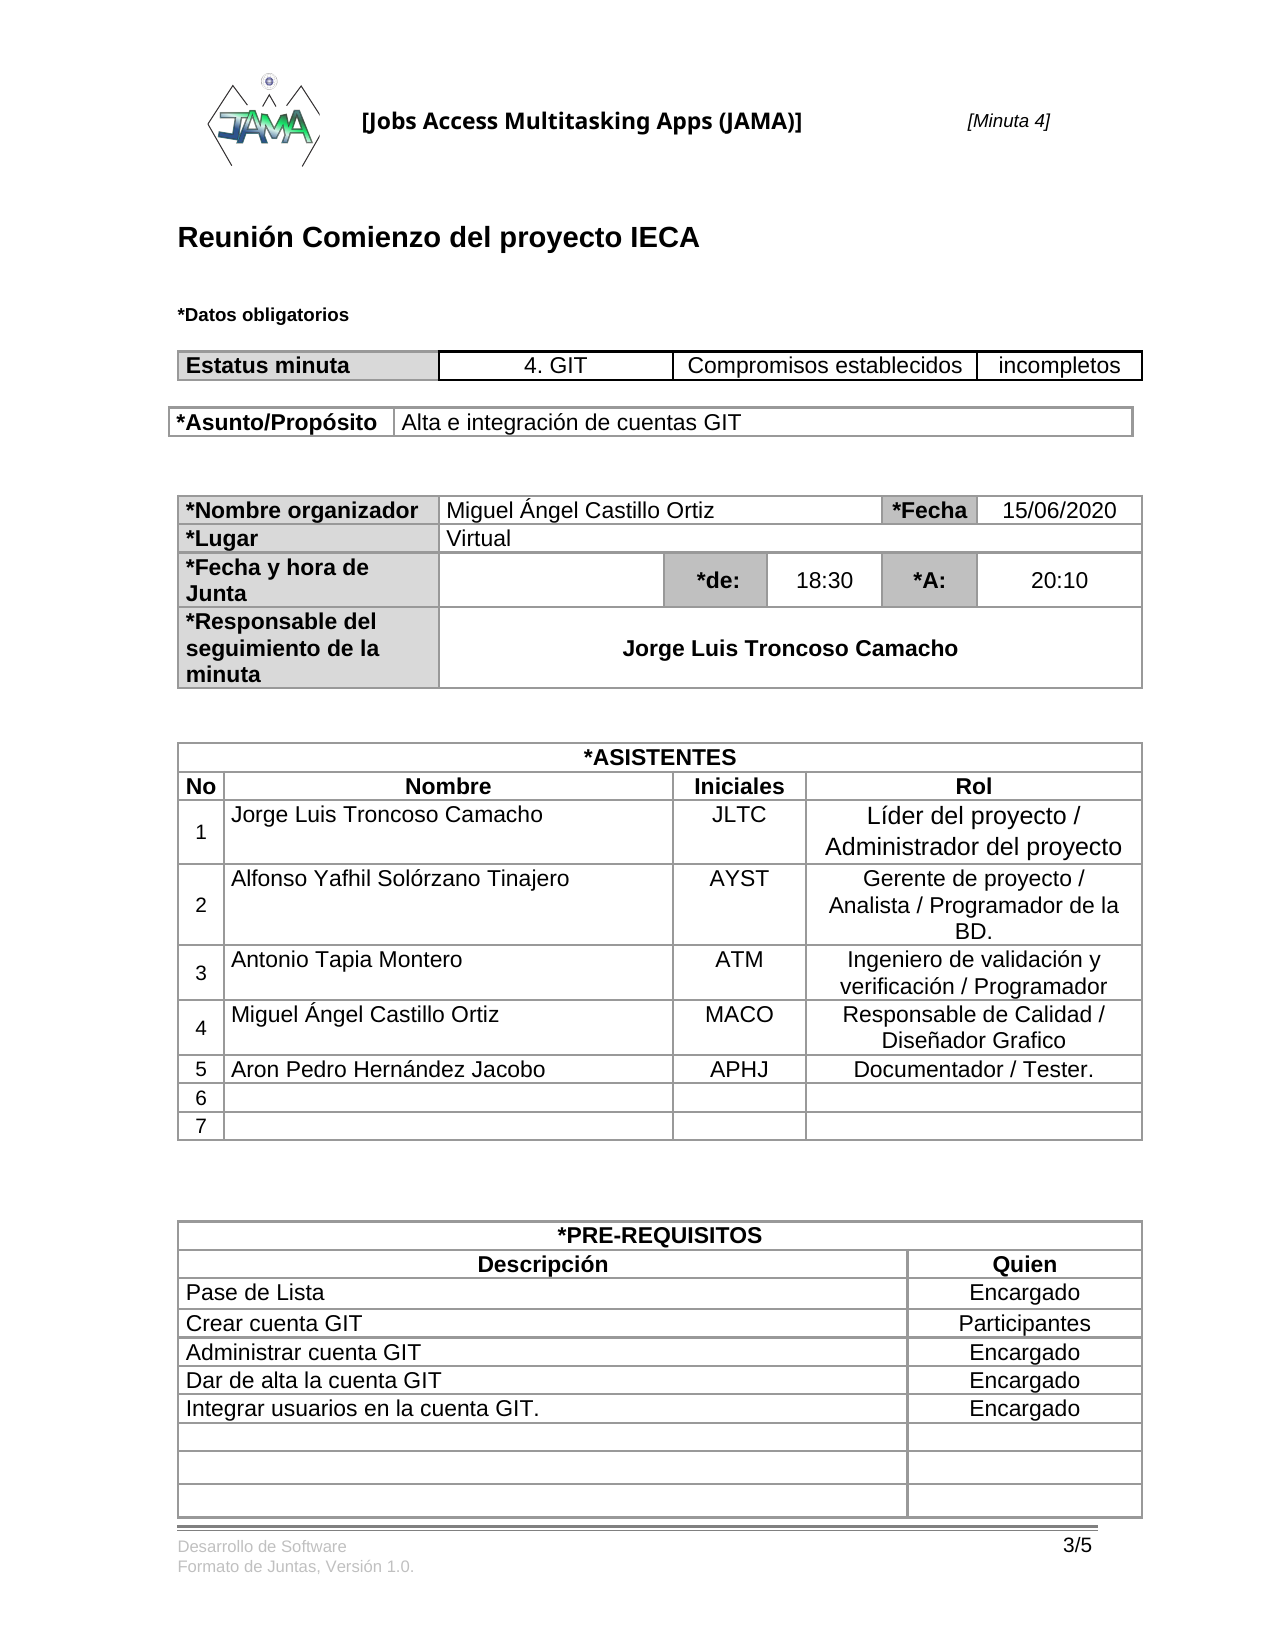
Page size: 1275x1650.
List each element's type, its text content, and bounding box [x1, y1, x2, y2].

table_cell [674, 1113, 805, 1139]
table_cell Rol [807, 773, 1141, 799]
table_cell Crear cuenta GIT [179, 1310, 906, 1336]
table_cell Jorge Luis Troncoso Camacho [440, 608, 1141, 687]
table_cell Alfonso Yafhil Solórzano Tinajero [225, 865, 672, 944]
table_cell [440, 554, 663, 606]
table_cell [909, 1452, 1141, 1483]
table_cell Ingeniero de validación y verificación / Programador [807, 946, 1141, 999]
table_cell Encargado [909, 1367, 1141, 1393]
table_header Alta e integración de cuentas GIT [395, 409, 1131, 435]
table_cell Responsable de Calidad / Diseñador Grafico [807, 1001, 1141, 1054]
table_cell MACO [674, 1001, 805, 1054]
table_cell Líder del proyecto / Administrador del proyecto [807, 801, 1141, 863]
table_cell 2 [179, 865, 223, 944]
table_cell 6 [179, 1084, 223, 1111]
table_cell No [179, 773, 223, 799]
table_header 4. GIT [440, 353, 672, 379]
table_cell Pase de Lista [179, 1279, 906, 1308]
table_header Estatus minuta [179, 353, 438, 379]
table_cell [179, 1424, 906, 1450]
table_cell [225, 1113, 672, 1139]
table_cell *Responsable del seguimiento de la minuta [179, 608, 438, 687]
table_header incompletos [978, 353, 1141, 379]
table_cell Encargado [909, 1279, 1141, 1308]
table_cell Integrar usuarios en la cuenta GIT. [179, 1395, 906, 1422]
table_cell APHJ [674, 1056, 805, 1082]
table_cell Iniciales [674, 773, 805, 799]
table_cell *A: [883, 554, 976, 606]
table_cell Encargado [909, 1395, 1141, 1422]
table_header Miguel Ángel Castillo Ortiz [440, 497, 881, 523]
table_cell 18:30 [768, 554, 881, 606]
table_cell 7 [179, 1113, 223, 1139]
table_header *ASISTENTES [179, 744, 1141, 771]
table_header 15/06/2020 [978, 497, 1141, 523]
table_cell Gerente de proyecto / Analista / Programador de la BD. [807, 865, 1141, 944]
table_header *Asunto/Propósito [170, 409, 393, 435]
table_cell Aron Pedro Hernández Jacobo [225, 1056, 672, 1082]
table_cell 3 [179, 946, 223, 999]
table_cell ATM [674, 946, 805, 999]
table_cell [674, 1084, 805, 1111]
table_cell 20:10 [978, 554, 1141, 606]
table_cell 4 [179, 1001, 223, 1054]
table_cell Administrar cuenta GIT [179, 1339, 906, 1365]
table_cell *Lugar [179, 525, 438, 551]
table_cell [909, 1424, 1141, 1450]
table_cell [179, 1452, 906, 1483]
table_cell [179, 1485, 906, 1516]
table_header Compromisos establecidos [674, 353, 976, 379]
table_cell AYST [674, 865, 805, 944]
table_cell *Fecha y hora de Junta [179, 554, 438, 606]
table_cell JLTC [674, 801, 805, 863]
table_cell Encargado [909, 1339, 1141, 1365]
text Reunión Comienzo del proyecto IECA [177, 220, 1098, 254]
table_cell Dar de alta la cuenta GIT [179, 1367, 906, 1393]
table_cell 1 [179, 801, 223, 863]
table_cell Virtual [440, 525, 1141, 551]
table_cell Participantes [909, 1310, 1141, 1336]
text *Datos obligatorios [177, 304, 1098, 325]
table_cell Jorge Luis Troncoso Camacho [225, 801, 672, 863]
table_cell Descripción [179, 1251, 906, 1277]
table_header *Fecha [883, 497, 976, 523]
table_header *Nombre organizador [179, 497, 438, 523]
table_cell Quien [909, 1251, 1141, 1277]
table_cell [225, 1084, 672, 1111]
table_cell 5 [179, 1056, 223, 1082]
table_cell Documentador / Tester. [807, 1056, 1141, 1082]
table_cell *de: [665, 554, 766, 606]
table_cell [807, 1084, 1141, 1111]
table_cell Nombre [225, 773, 672, 799]
table_header *PRE-REQUISITOS [179, 1223, 1141, 1249]
table_cell Antonio Tapia Montero [225, 946, 672, 999]
table_cell [909, 1485, 1141, 1516]
table_cell Miguel Ángel Castillo Ortiz [225, 1001, 672, 1054]
table_cell [807, 1113, 1141, 1139]
